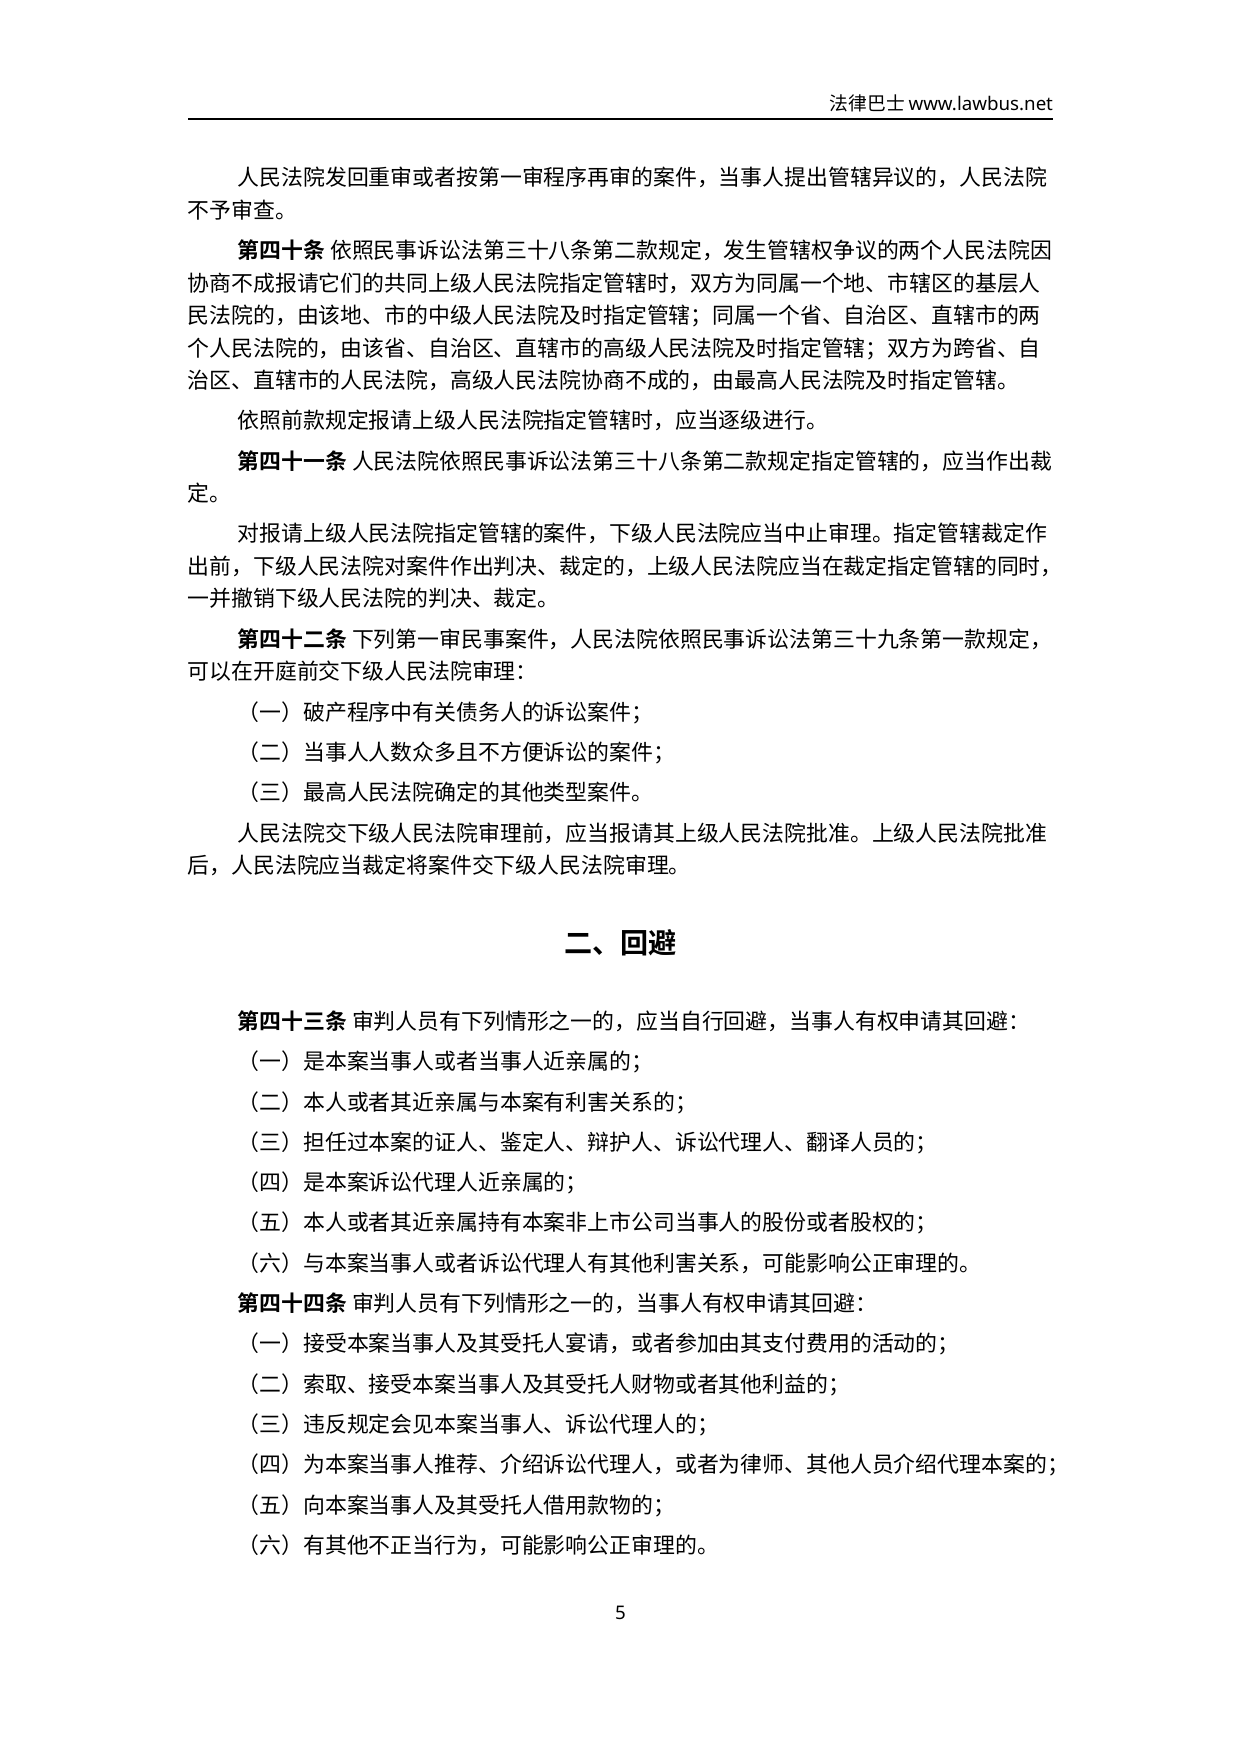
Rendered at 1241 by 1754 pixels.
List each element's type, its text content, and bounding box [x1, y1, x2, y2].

text （二）本人或者其近亲属与本案有利害关系的； [187, 1084, 1053, 1117]
text 对报请上级人民法院指定管辖的案件，下级人民法院应当中止审理。指定管辖裁定作出前，下级人民法院对案件作出判决、裁定的，上级人民法院应当在裁定指定管辖的同时，一并撤销下级人民法院的判决、裁定。 [187, 516, 1053, 613]
text （六）有其他不正当行为，可能影响公正审理的。 [187, 1527, 1053, 1560]
text 第四十三条 审判人员有下列情形之一的，应当自行回避，当事人有权申请其回避： [187, 1003, 1053, 1036]
text （一）接受本案当事人及其受托人宴请，或者参加由其支付费用的活动的； [187, 1326, 1053, 1358]
text （二）当事人人数众多且不方便诉讼的案件； [187, 734, 1053, 767]
text 人民法院发回重审或者按第一审程序再审的案件，当事人提出管辖异议的，人民法院不予审查。 [187, 160, 1053, 225]
text （二）索取、接受本案当事人及其受托人财物或者其他利益的； [187, 1366, 1053, 1399]
text （三）最高人民法院确定的其他类型案件。 [187, 775, 1053, 807]
text （五）向本案当事人及其受托人借用款物的； [187, 1487, 1053, 1520]
text （三）担任过本案的证人、鉴定人、辩护人、诉讼代理人、翻译人员的； [187, 1124, 1053, 1157]
text （一）是本案当事人或者当事人近亲属的； [187, 1044, 1053, 1076]
text 第四十二条 下列第一审民事案件，人民法院依照民事诉讼法第三十九条第一款规定，可以在开庭前交下级人民法院审理： [187, 621, 1053, 686]
text （三）违反规定会见本案当事人、诉讼代理人的； [187, 1407, 1053, 1439]
text 人民法院交下级人民法院审理前，应当报请其上级人民法院批准。上级人民法院批准后，人民法院应当裁定将案件交下级人民法院审理。 [187, 815, 1053, 880]
text （四）是本案诉讼代理人近亲属的； [187, 1165, 1053, 1197]
text 第四十一条 人民法院依照民事诉讼法第三十八条第二款规定指定管辖的，应当作出裁定。 [187, 443, 1053, 508]
text （六）与本案当事人或者诉讼代理人有其他利害关系，可能影响公正审理的。 [187, 1245, 1053, 1278]
text 二、回避 [187, 909, 1053, 974]
text 第四十四条 审判人员有下列情形之一的，当事人有权申请其回避： [187, 1286, 1053, 1318]
text （四）为本案当事人推荐、介绍诉讼代理人，或者为律师、其他人员介绍代理本案的； [187, 1447, 1053, 1479]
text 第四十条 依照民事诉讼法第三十八条第二款规定，发生管辖权争议的两个人民法院因协商不成报请它们的共同上级人民法院指定管辖时，双方为同属一个地、市辖区的基层人民法院的，由该地、市的中级人民法院及时指定管辖；同属一个省、自治区、直辖市的两个人民法院的，由该省、自治区、直辖市的高级人民法院及时指定管辖；双方为跨省、自治区、直辖市的人民法院，高级人民法院协商不成的，由最高人民法院及时指定管辖。 [187, 233, 1053, 395]
text （五）本人或者其近亲属持有本案非上市公司当事人的股份或者股权的； [187, 1205, 1053, 1237]
text 依照前款规定报请上级人民法院指定管辖时，应当逐级进行。 [187, 403, 1053, 435]
text （一）破产程序中有关债务人的诉讼案件； [187, 694, 1053, 727]
